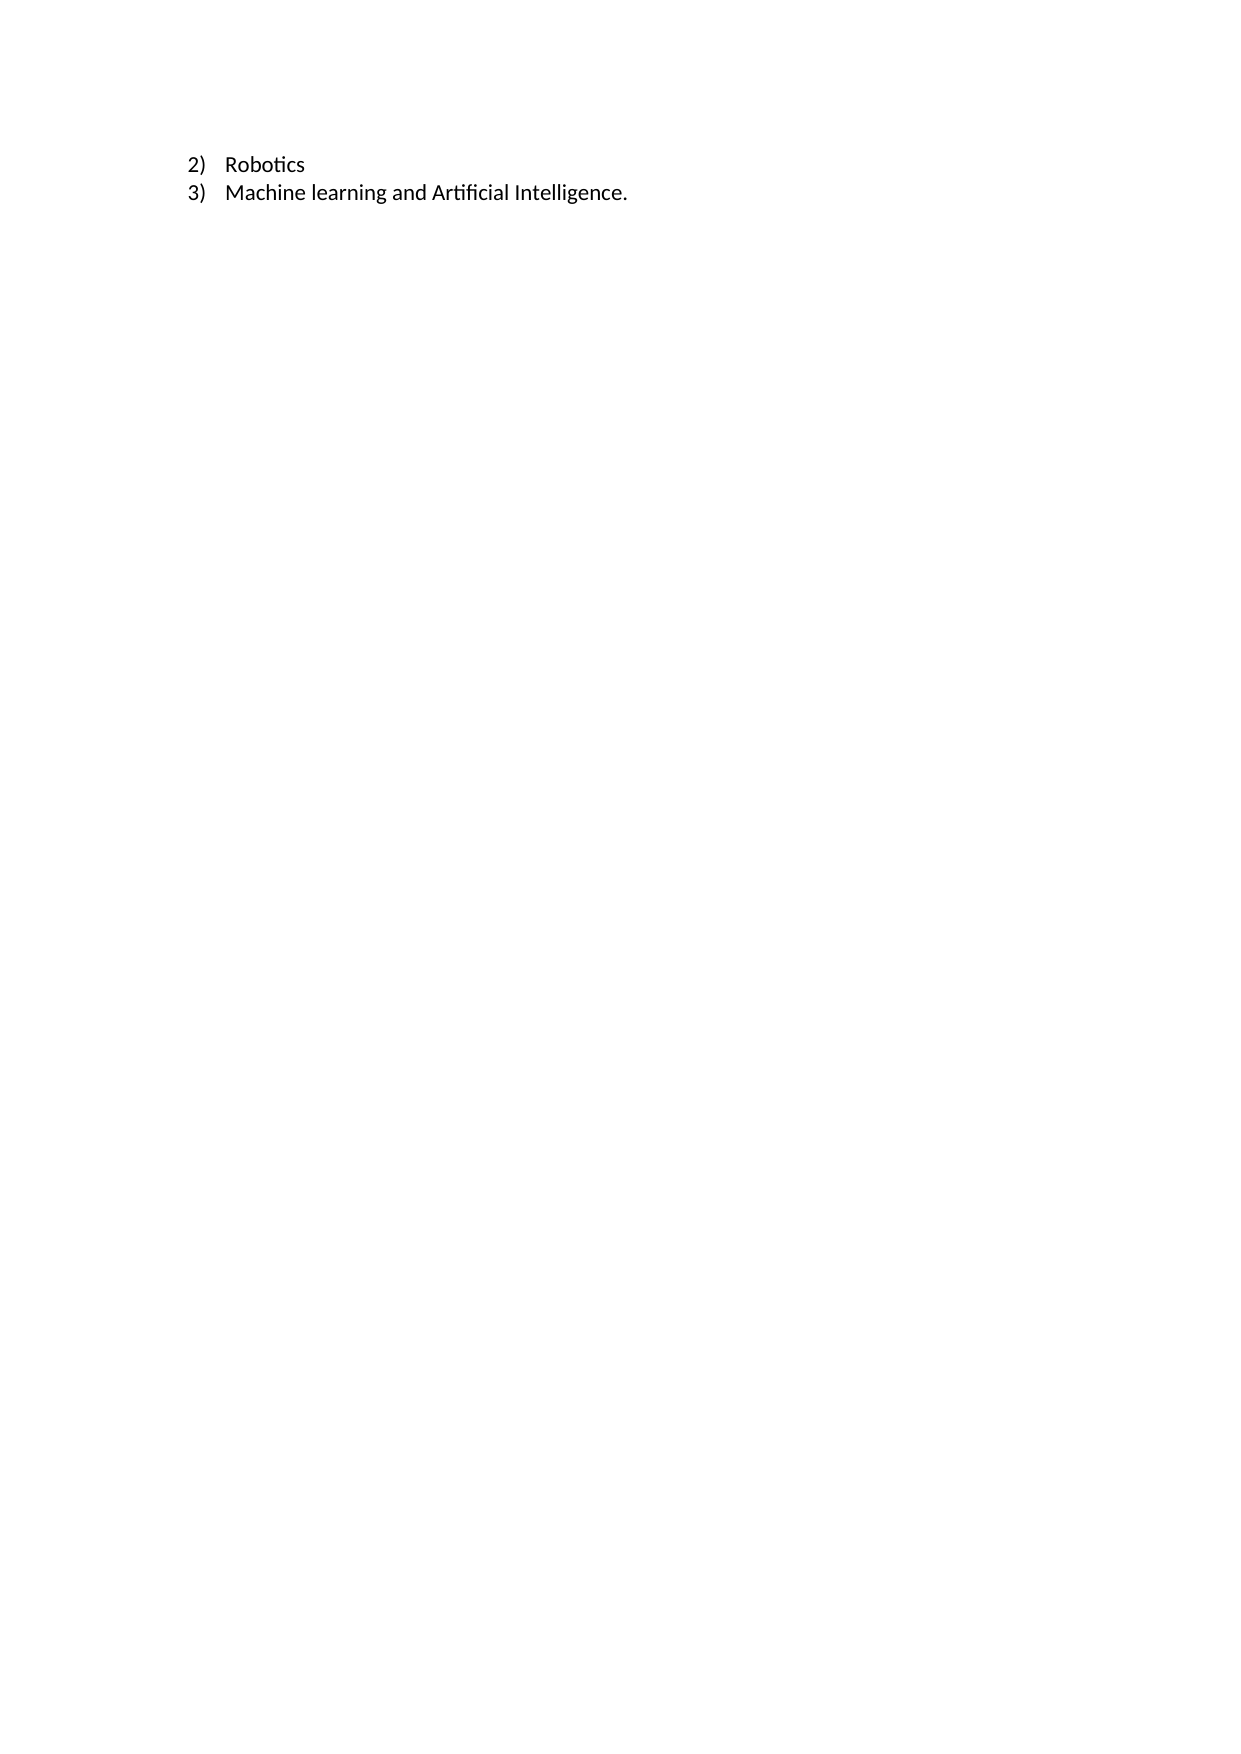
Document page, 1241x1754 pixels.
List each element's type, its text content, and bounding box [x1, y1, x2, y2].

list Robotics [187, 150, 1090, 178]
list Machine learning and Artificial Intelligence. [187, 178, 1090, 206]
